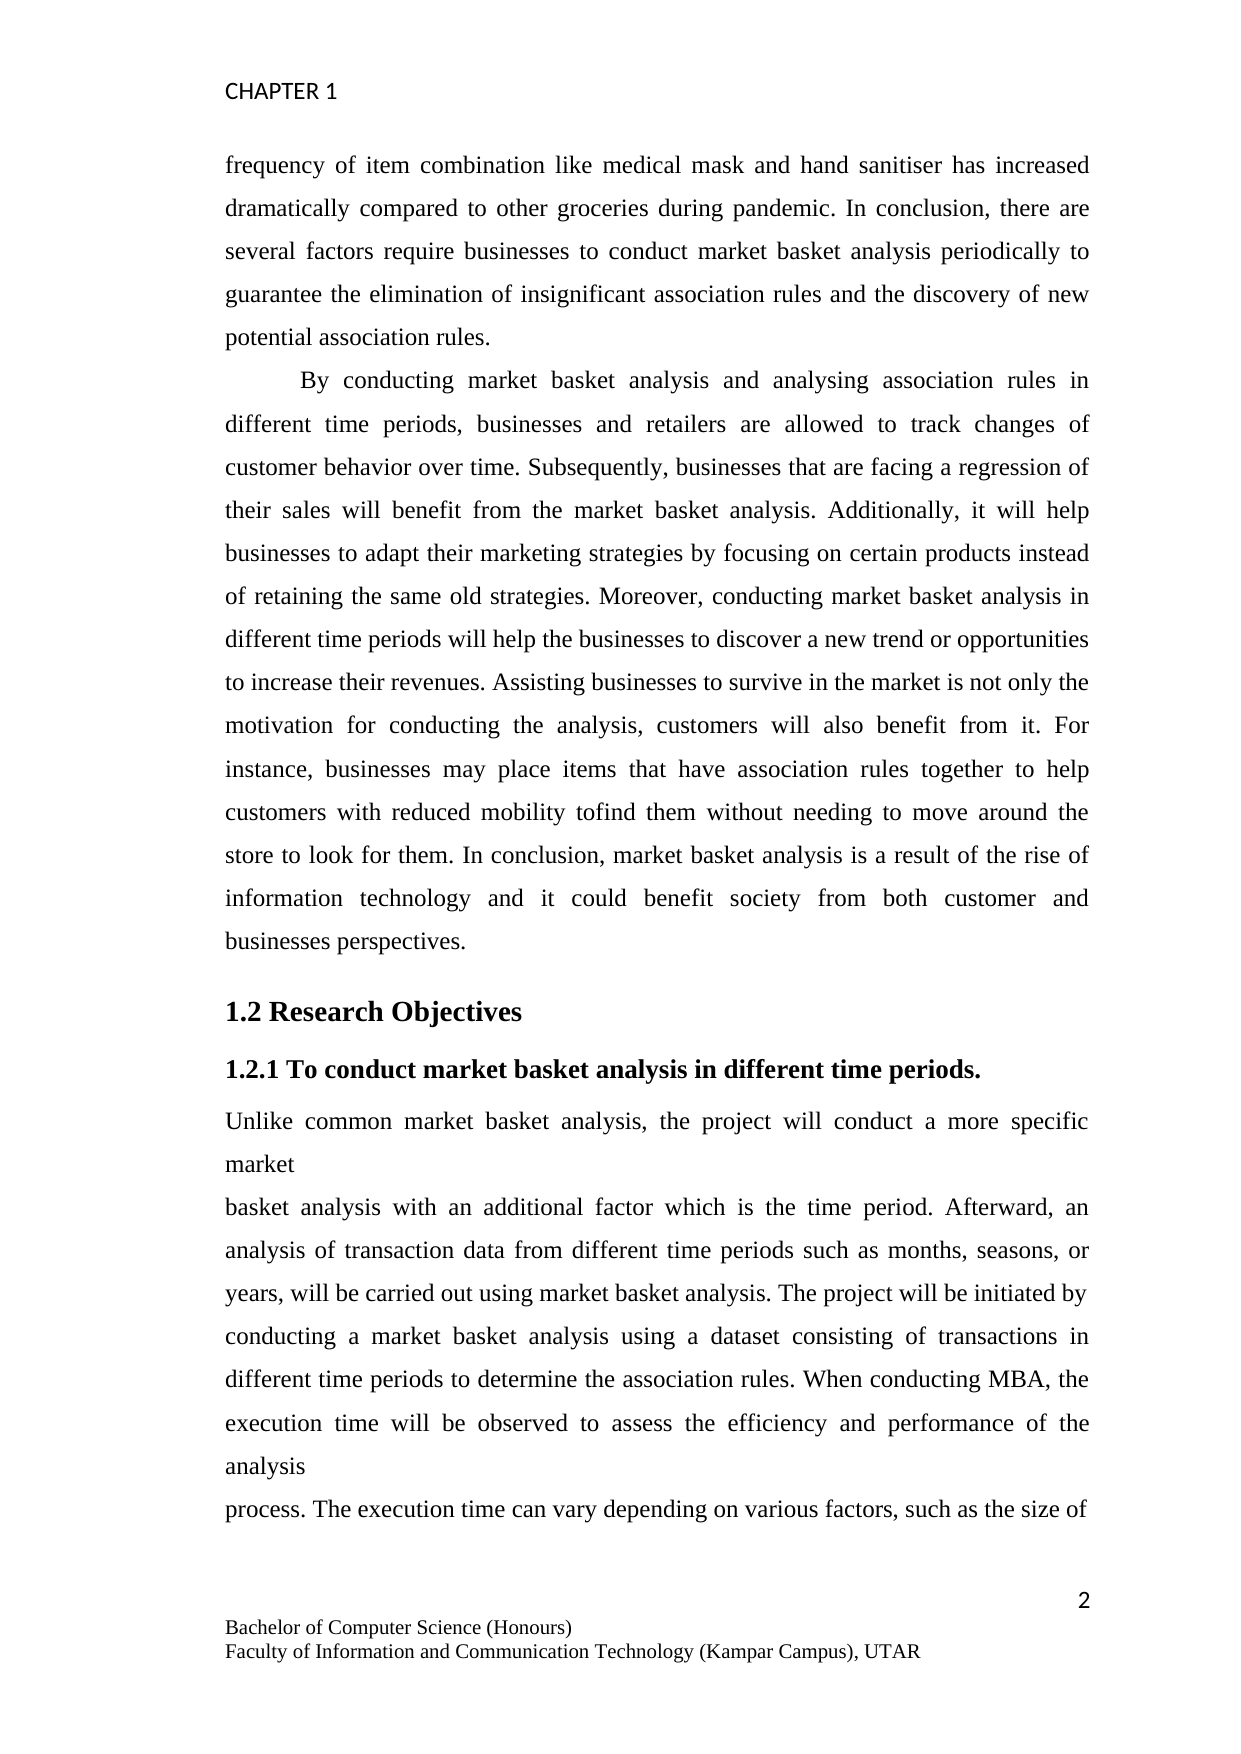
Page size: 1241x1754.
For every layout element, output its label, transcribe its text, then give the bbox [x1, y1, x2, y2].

text conducting a market basket analysis using a dataset consisting of transactions in different time periods to determine the association rules. When conducting MBA, the execution time will be observed to assess the efficiency and performance of the analysis [225, 1321, 1090, 1479]
text Unlike common market basket analysis, the project will conduct a more specific market [225, 1106, 1090, 1178]
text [225, 150, 1090, 351]
text By conducting market basket analysis and analysing association rules in different time periods, businesses and retailers are allowed to track changes of customer behavior over time. Subsequently, businesses that are facing a regression of their sales will benefit from the market basket analysis. Additionally, it will help businesses to adapt their marketing strategies by focusing on certain products instead of retaining the same old strategies. Moreover, conducting market basket analysis in different time periods will help the businesses to discover a new trend or opportunities to increase their revenues. Assisting businesses to survive in the market is not only the motivation for conducting the analysis, customers will also benefit from it. For instance, businesses may place items that have association rules together to help customers with reduced mobility tofind them without needing to move around the store to look for them. In conclusion, market basket analysis is a result of the rise of information technology and it could benefit society from both customer and businesses perspectives. [225, 366, 1090, 955]
subtitle 1.2.1 To conduct market basket analysis in different time periods. [225, 1053, 1090, 1084]
subtitle 1.2 Research Objectives [225, 994, 1090, 1028]
text process. The execution time can vary depending on various factors, such as the size of [225, 1494, 1090, 1523]
text basket analysis with an additional factor which is the time period. Afterward, an analysis of transaction data from different time periods such as months, seasons, or years, will be carried out using market basket analysis. The project will be initiated by [225, 1192, 1090, 1307]
